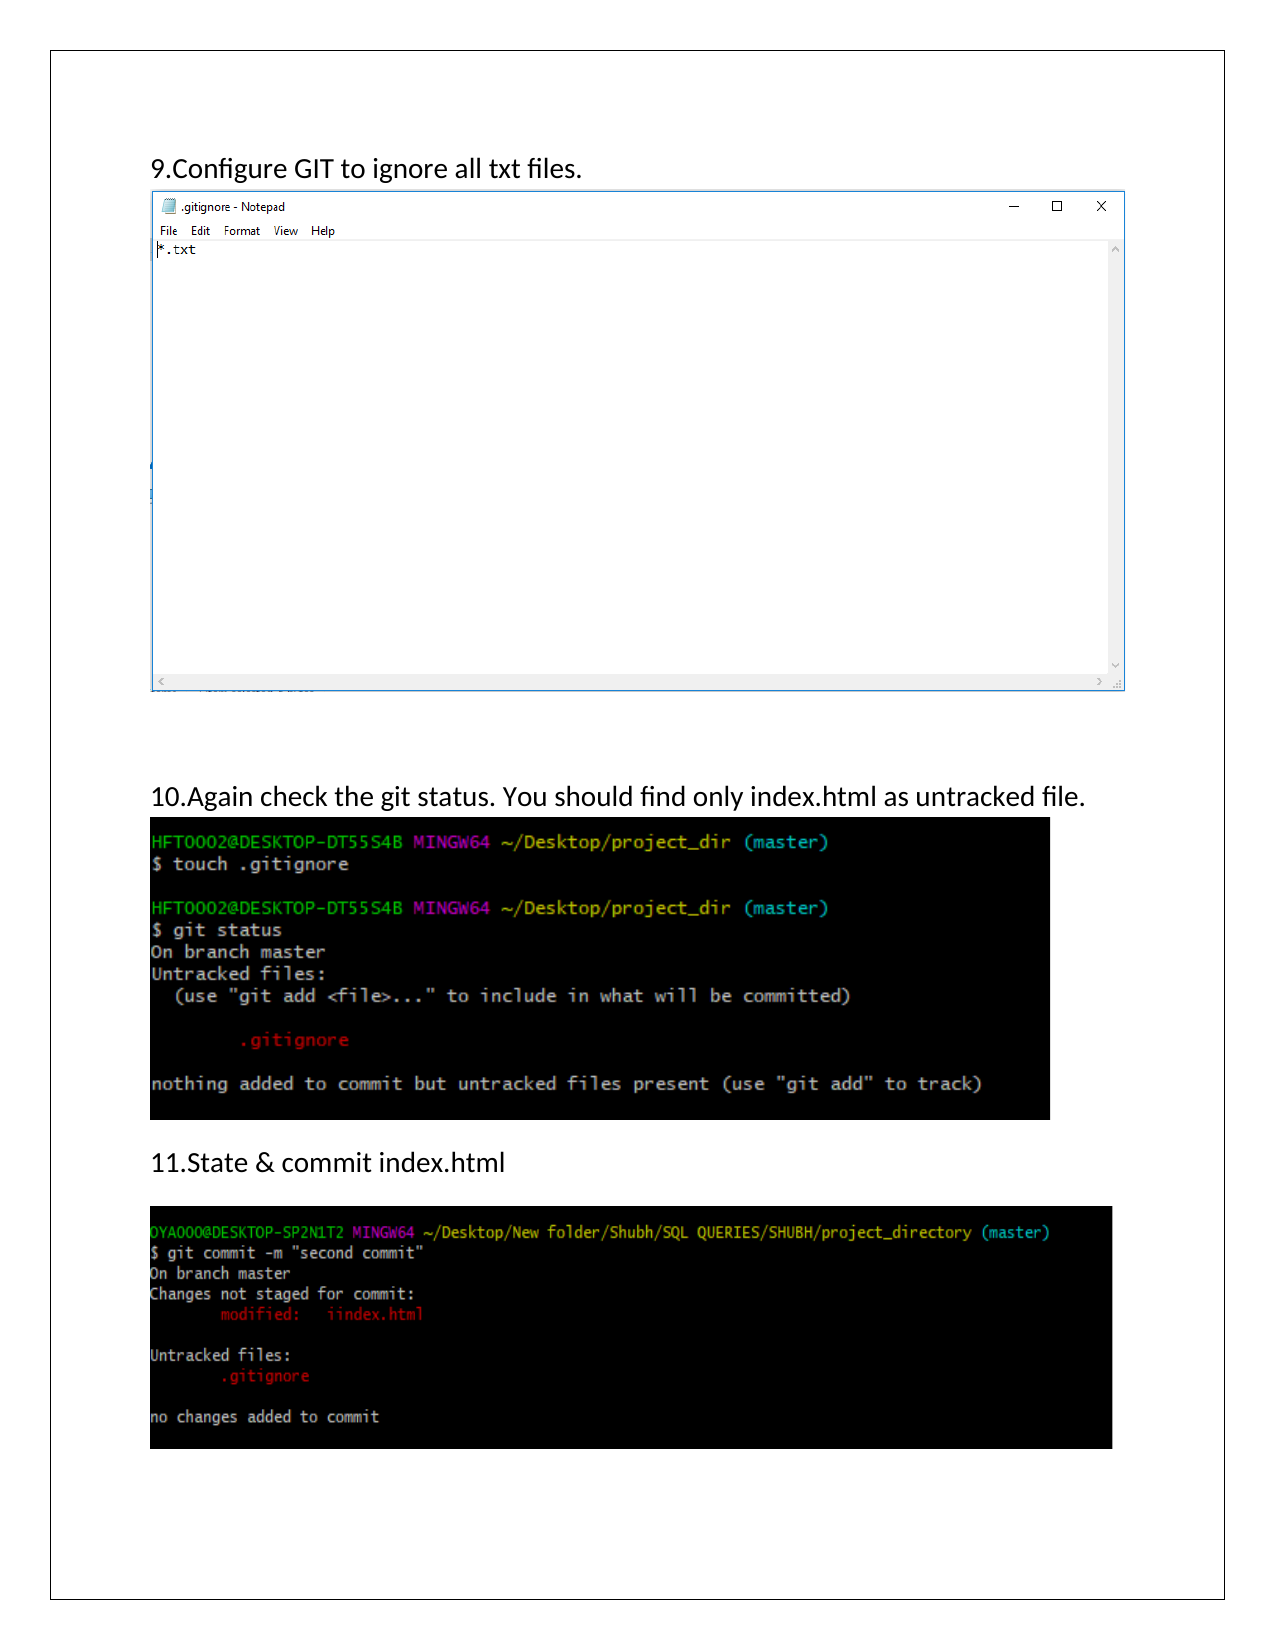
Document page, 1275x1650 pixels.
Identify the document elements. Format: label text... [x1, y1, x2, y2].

picture [150, 817, 1050, 1120]
picture [150, 1206, 1113, 1449]
text 11.State & commit index.html [150, 1144, 1125, 1180]
picture [150, 189, 1125, 692]
text 9.Configure GIT to ignore all txt files. [150, 150, 1125, 189]
